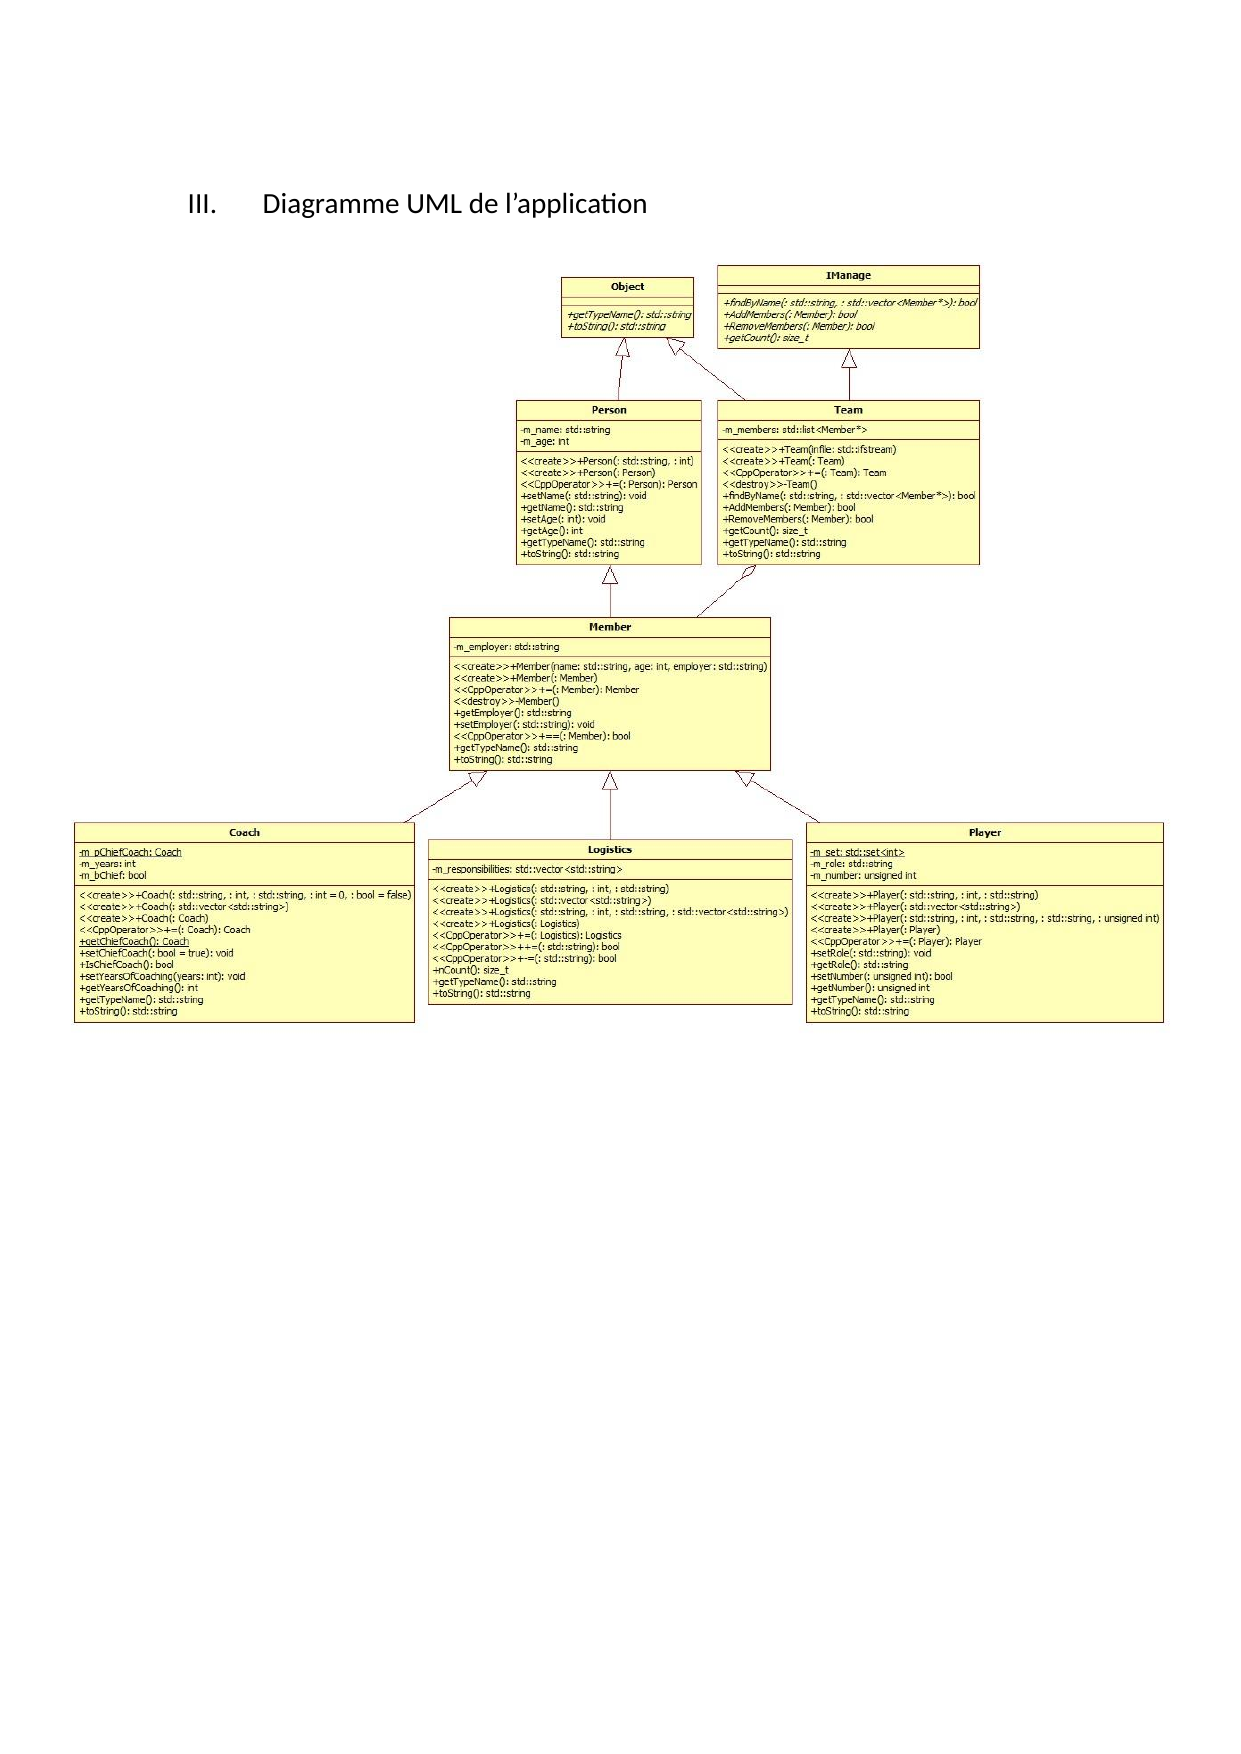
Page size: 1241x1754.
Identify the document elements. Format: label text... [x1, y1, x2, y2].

picture [56, 247, 1181, 1040]
list Diagramme UML de l’application [187, 186, 1053, 221]
